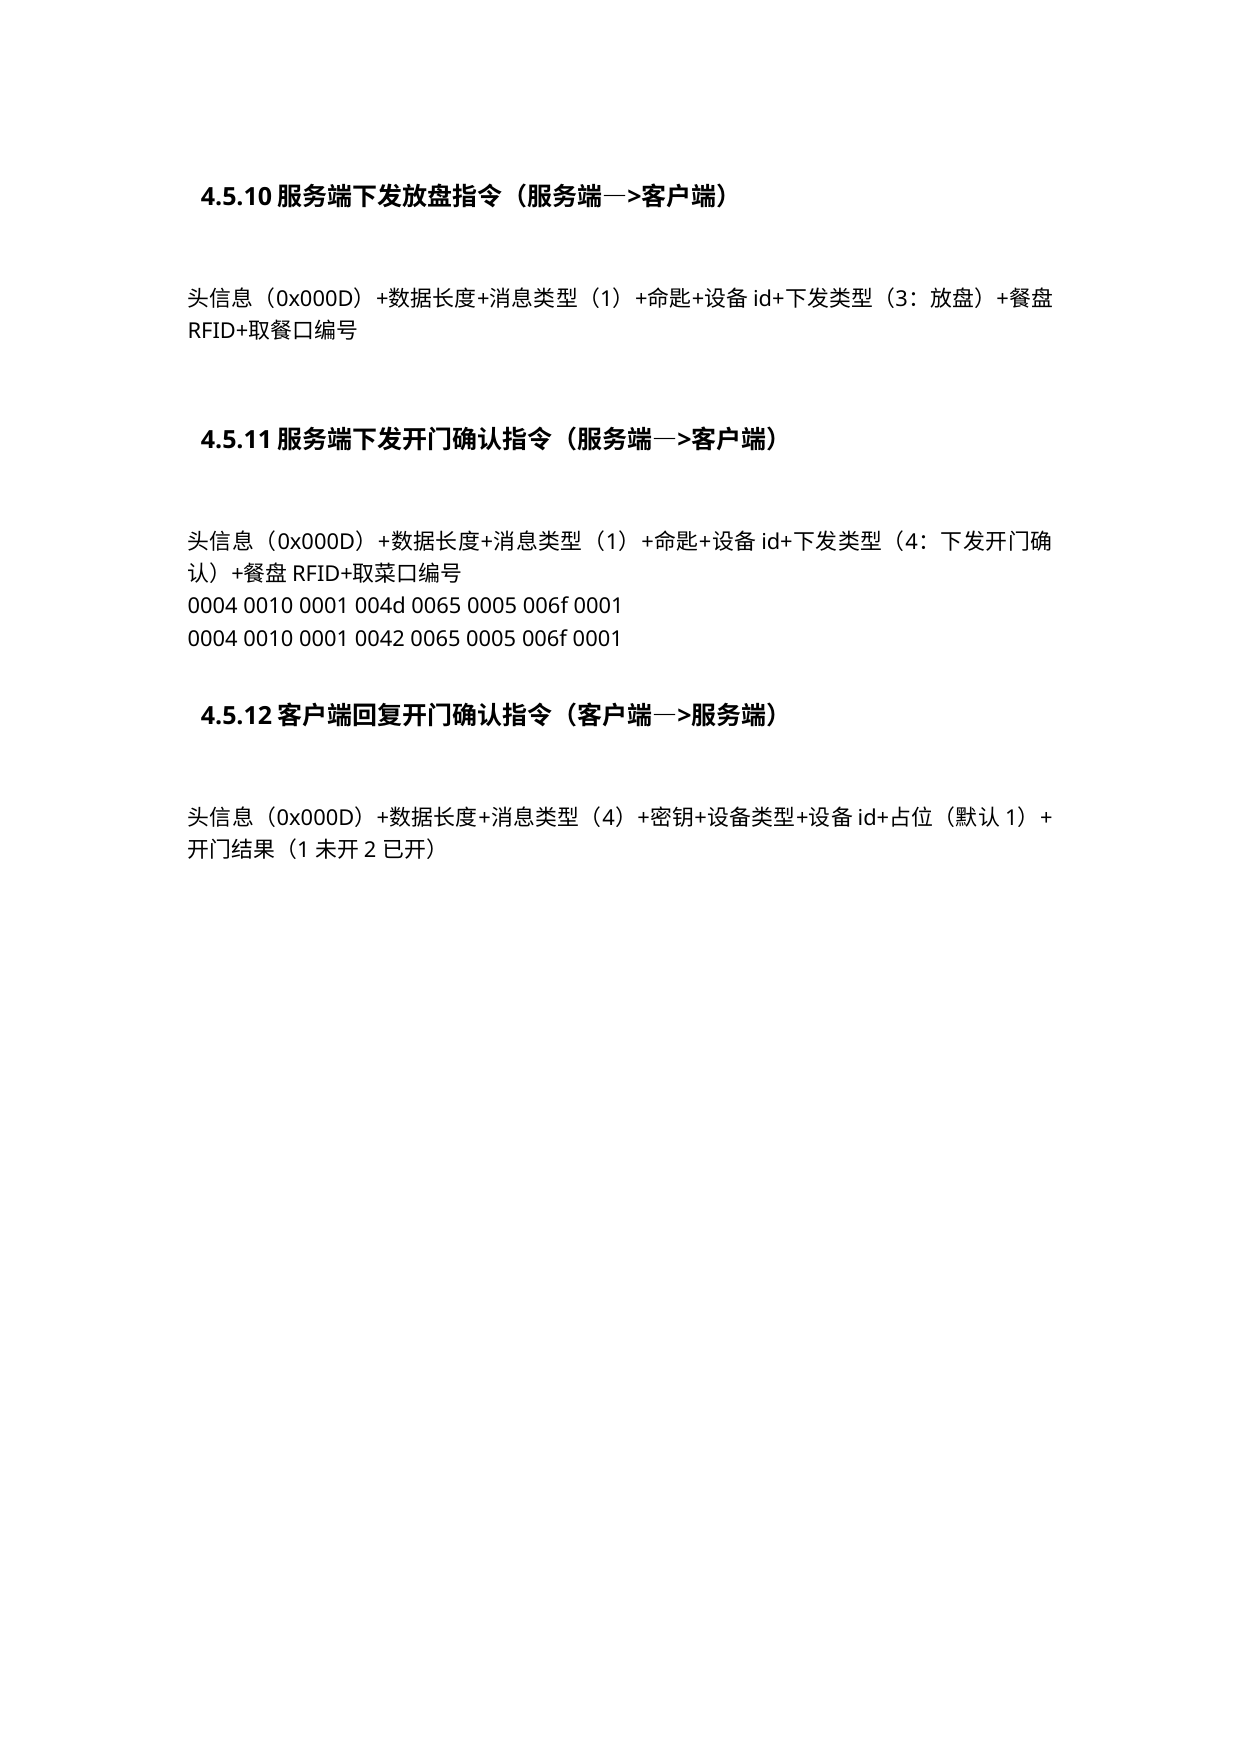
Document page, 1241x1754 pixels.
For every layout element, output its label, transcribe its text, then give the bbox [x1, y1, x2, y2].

text 头信息（0x000D）+数据长度+消息类型（4）+密钥+设备类型+设备id+占位（默认1）+开门结果（1 未开 2 已开） [187, 799, 1053, 864]
subtitle 4.5.10服务端下发放盘指令（服务端—>客户端） [187, 162, 1053, 227]
text 0004 0010 0001 004d 0065 0005 006f 0001 [187, 589, 1053, 621]
text 0004 0010 0001 0042 0065 0005 006f 0001 [187, 621, 1053, 654]
subtitle 4.5.11服务端下发开门确认指令（服务端—>客户端） [187, 405, 1053, 470]
subtitle 4.5.12客户端回复开门确认指令（客户端—>服务端） [187, 681, 1053, 746]
text 头信息（0x000D）+数据长度+消息类型（1）+命匙+设备id+下发类型（3：放盘）+餐盘RFID+取餐口编号 [187, 281, 1053, 346]
text 头信息（0x000D）+数据长度+消息类型（1）+命匙+设备id+下发类型（4：下发开门确认）+餐盘RFID+取菜口编号 [187, 524, 1053, 589]
